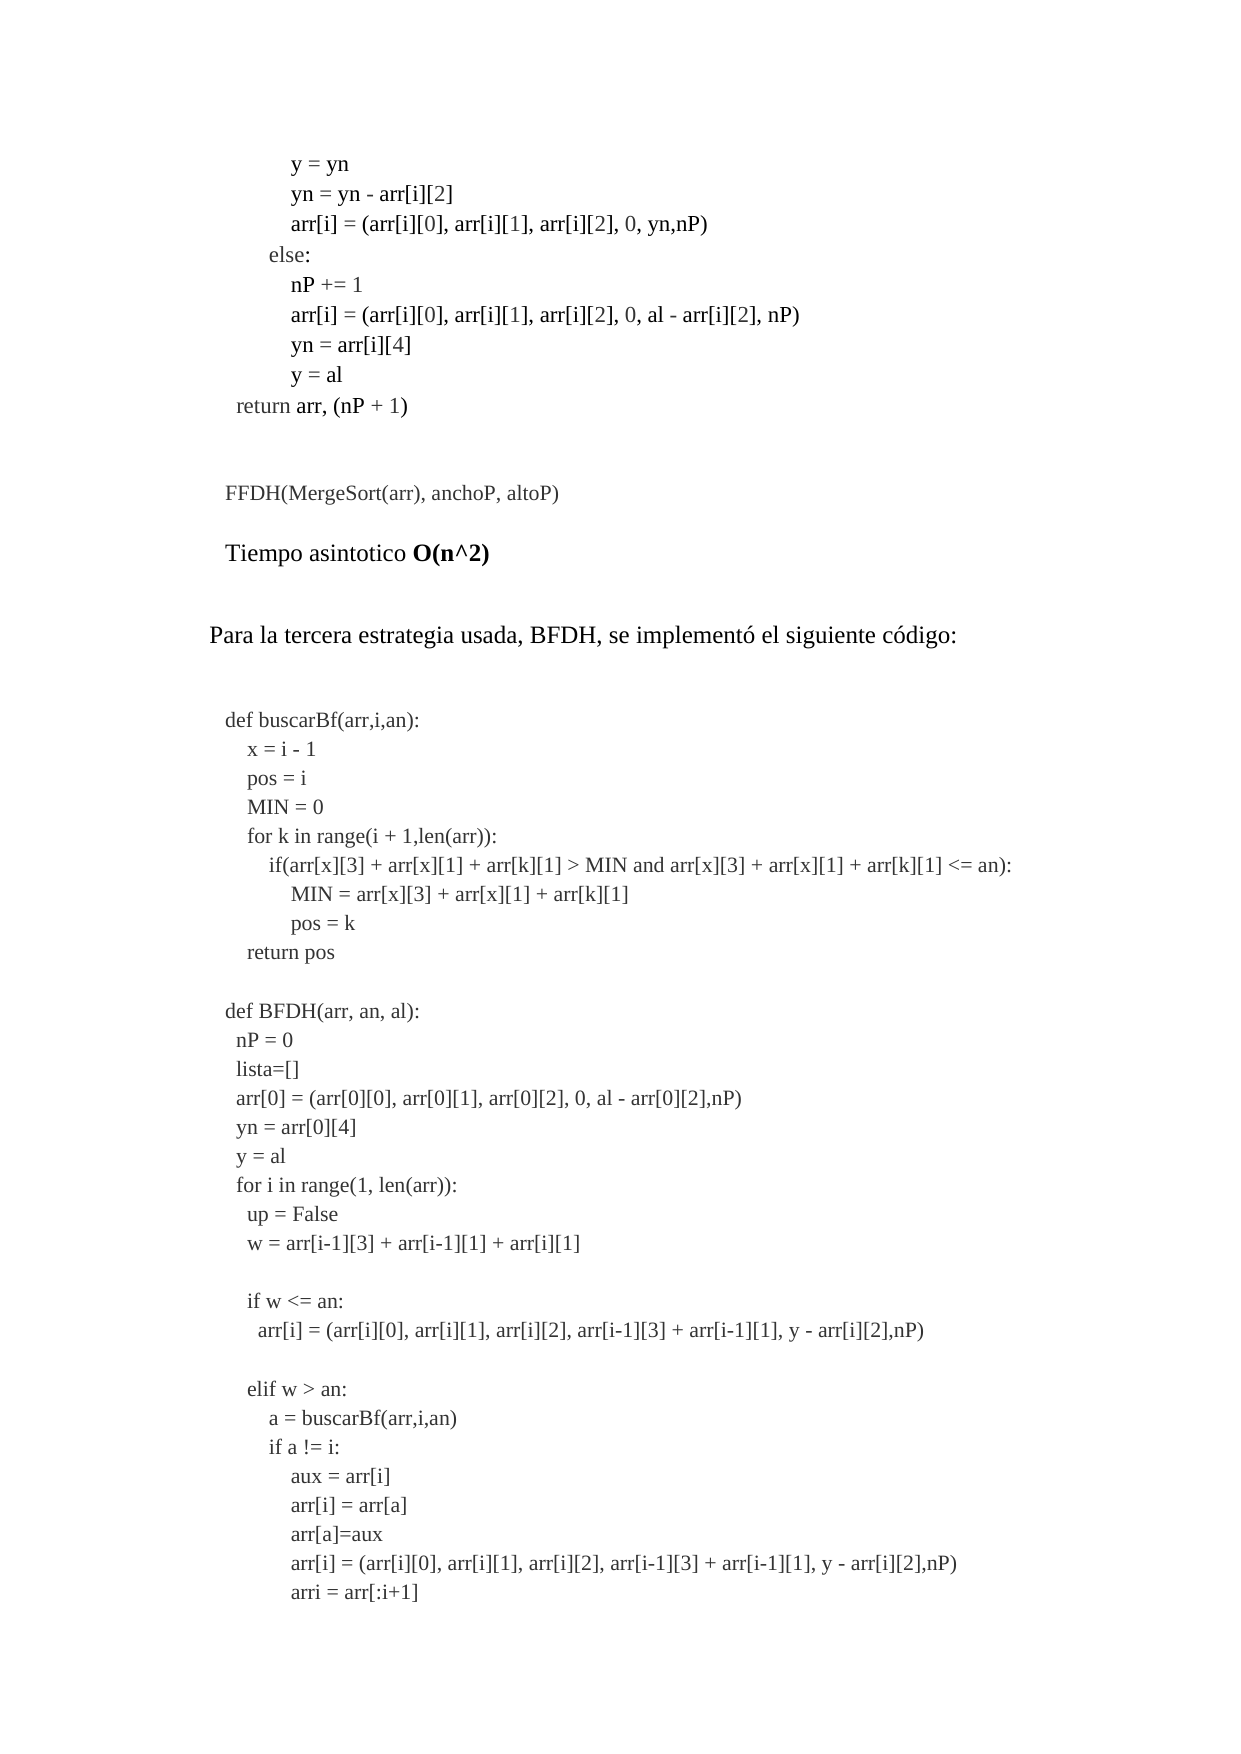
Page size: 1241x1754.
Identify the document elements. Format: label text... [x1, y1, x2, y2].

text w = arr[i-1][3] + arr[i-1][1] + arr[i][1] [225, 1230, 1090, 1255]
text else: [225, 241, 1090, 267]
text FFDH(MergeSort(arr), anchoP, altoP) [225, 480, 1090, 505]
text arr[0] = (arr[0][0], arr[0][1], arr[0][2], 0, al - arr[0][2],nP) [225, 1085, 1090, 1110]
text MIN = 0 [225, 794, 1090, 819]
text return arr, (nP + 1) [225, 392, 1090, 418]
text arr[i] = arr[a] [225, 1492, 1090, 1517]
text if(arr[x][3] + arr[x][1] + arr[k][1] > MIN and arr[x][3] + arr[x][1] + arr[k][1] <= an): [225, 852, 1090, 877]
text if w <= an: [225, 1288, 1090, 1313]
text aux = arr[i] [225, 1463, 1090, 1488]
text yn = arr[0][4] [225, 1114, 1090, 1139]
text y = al [225, 1143, 1090, 1168]
text elif w > an: [225, 1376, 1090, 1401]
text pos = k [225, 910, 1090, 935]
text if a != i: [225, 1434, 1090, 1459]
text return pos [225, 939, 1090, 964]
text nP += 1 [225, 271, 1090, 297]
text lista=[] [225, 1056, 1090, 1081]
text nP = 0 [225, 1027, 1090, 1052]
text y = al [225, 361, 1090, 388]
text def BFDH(arr, an, al): [225, 998, 1090, 1023]
text Para la tercera estrategia usada, BFDH, se implementó el siguiente código: [209, 621, 1090, 649]
text for i in range(1, len(arr)): [225, 1172, 1090, 1197]
text MIN = arr[x][3] + arr[x][1] + arr[k][1] [225, 881, 1090, 906]
text Tiempo asintotico O(n^2) [225, 538, 1090, 566]
text arr[i] = (arr[i][0], arr[i][1], arr[i][2], 0, al - arr[i][2], nP) [225, 301, 1090, 327]
text yn = yn - arr[i][2] [225, 180, 1090, 207]
text arri = arr[:i+1] [225, 1579, 1090, 1604]
text arr[i] = (arr[i][0], arr[i][1], arr[i][2], arr[i-1][3] + arr[i-1][1], y - arr[i][2],nP) [225, 1550, 1090, 1575]
text up = False [225, 1201, 1090, 1226]
text pos = i [225, 765, 1090, 791]
text arr[a]=aux [225, 1521, 1090, 1546]
text def buscarBf(arr,i,an): [225, 707, 1090, 733]
text x = i - 1 [225, 736, 1090, 762]
text arr[i] = (arr[i][0], arr[i][1], arr[i][2], arr[i-1][3] + arr[i-1][1], y - arr[i][2],nP) [225, 1317, 1090, 1342]
text arr[i] = (arr[i][0], arr[i][1], arr[i][2], 0, yn,nP) [225, 210, 1090, 237]
text y = yn [225, 150, 1090, 176]
text yn = arr[i][4] [225, 331, 1090, 358]
text for k in range(i + 1,len(arr)): [225, 823, 1090, 848]
text a = buscarBf(arr,i,an) [225, 1405, 1090, 1430]
